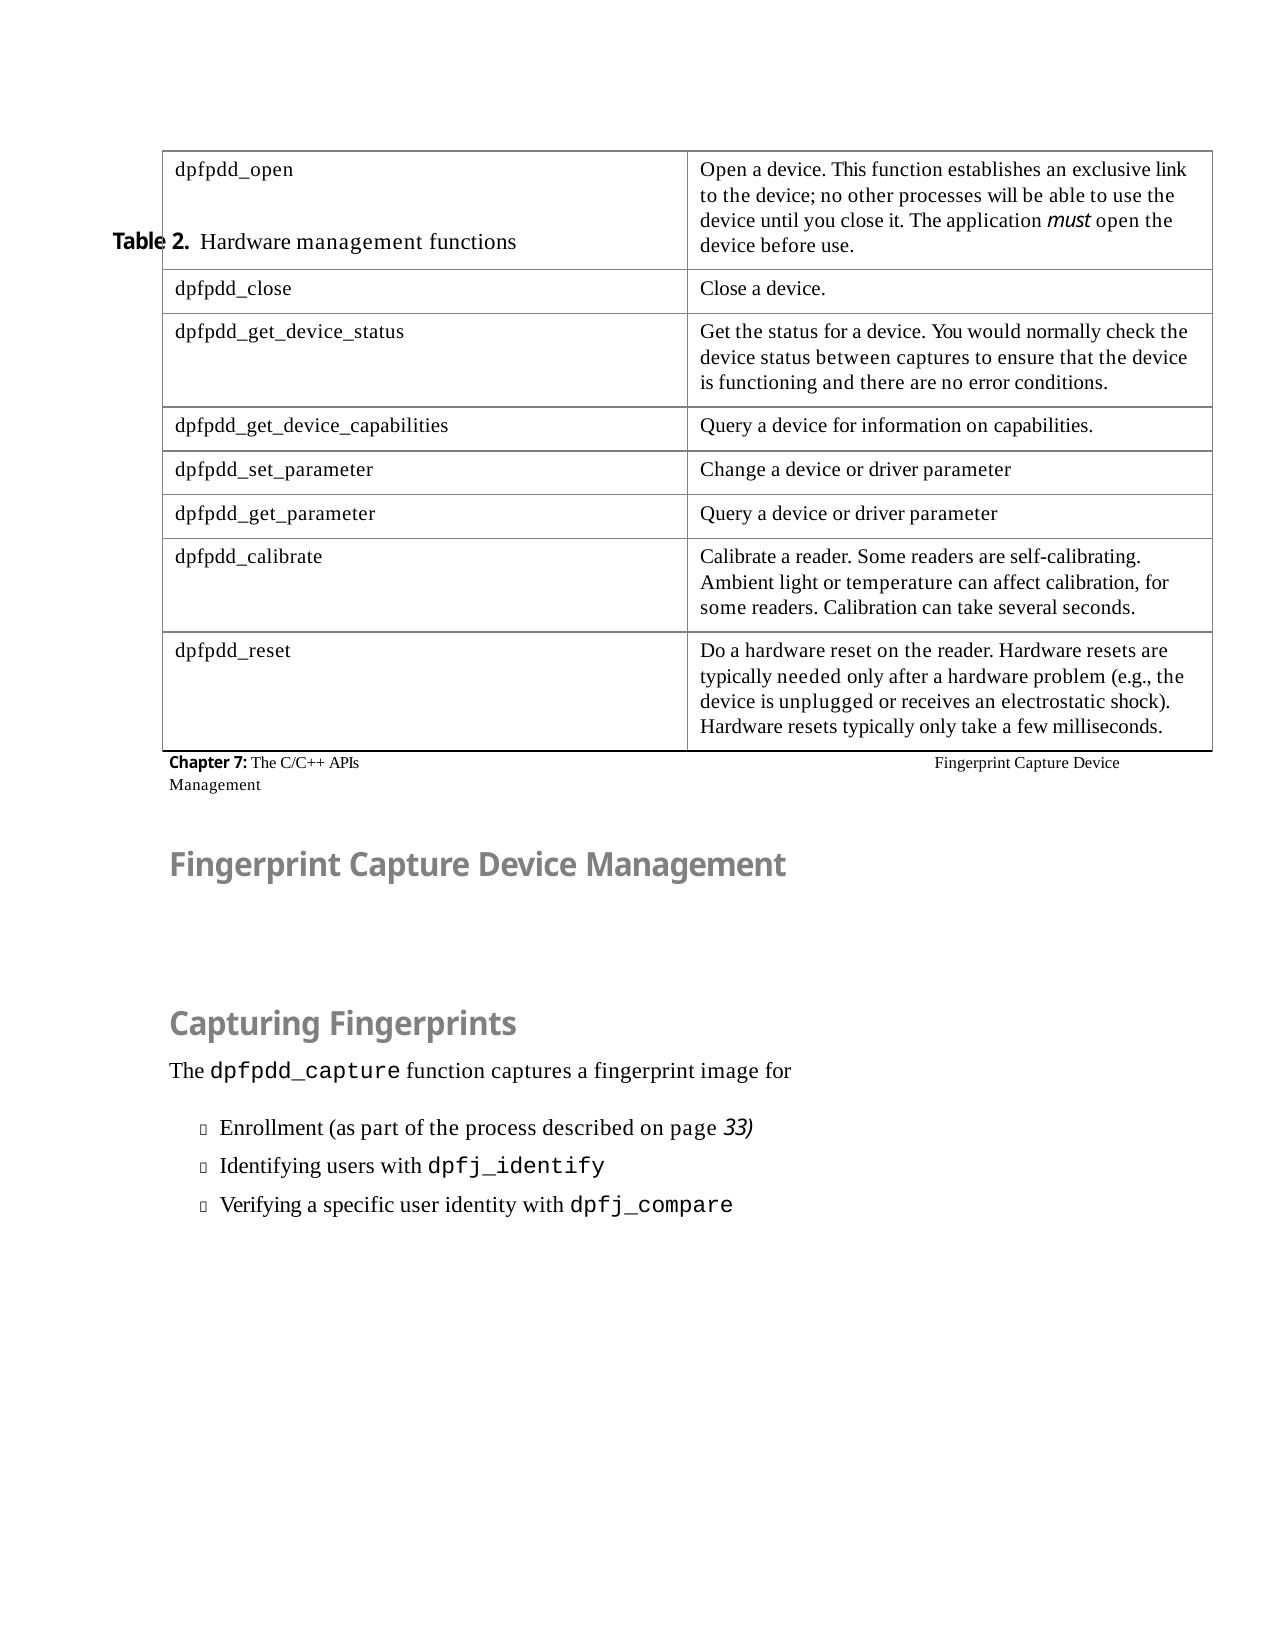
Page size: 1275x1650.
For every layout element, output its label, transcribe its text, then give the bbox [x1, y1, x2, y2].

table_cell Query a device or driver parameter [688, 495, 1212, 537]
table_cell dpfpdd_calibrate [163, 539, 687, 631]
text  Enrollment (as part of the process described on page 33) [169, 1112, 1150, 1141]
table_cell dpfpdd_close [163, 270, 687, 312]
table_cell dpfpdd_set_parameter [163, 452, 687, 494]
text The dpfpdd_capture function captures a fingerprint image for [169, 1044, 1150, 1087]
table_cell dpfpdd_open [163, 152, 687, 269]
text Fingerprint Capture Device Management [169, 845, 1150, 884]
table_cell Get the status for a device. You would normally check the device status between captures to ensure that the device is functioning and there are no error conditions. [688, 314, 1212, 406]
table_cell Change a device or driver parameter [688, 452, 1212, 494]
table_cell Calibrate a reader. Some readers are self-calibrating. Ambient light or temperature can affect calibration, for some readers. Calibration can take several seconds. [688, 539, 1212, 631]
table_cell Open a device. This function establishes an exclusive link to the device; no other processes will be able to use the device until you close it. The application must open the device before use. [688, 152, 1212, 269]
table_cell Do a hardware reset on the reader. Hardware resets are typically needed only after a hardware problem (e.g., the device is unplugged or receives an electrostatic shock). Hardware resets typically only take a few milliseconds. [688, 633, 1212, 750]
table_cell dpfpdd_get_device_capabilities [163, 408, 687, 450]
text  Identifying users with dpfj_identify [169, 1141, 1150, 1181]
table_cell dpfpdd_get_device_status [163, 314, 687, 406]
table_cell dpfpdd_reset [163, 633, 687, 750]
text  Verifying a specific user identity with dpfj_compare [169, 1181, 1150, 1221]
table_cell Close a device. [688, 270, 1212, 312]
table_cell Query a device for information on capabilities. [688, 408, 1212, 450]
text Capturing Fingerprints [169, 998, 1150, 1044]
text Chapter 7: The C/C++ APIs Fingerprint Capture Device Management [169, 752, 1150, 795]
table_cell dpfpdd_get_parameter [163, 495, 687, 537]
